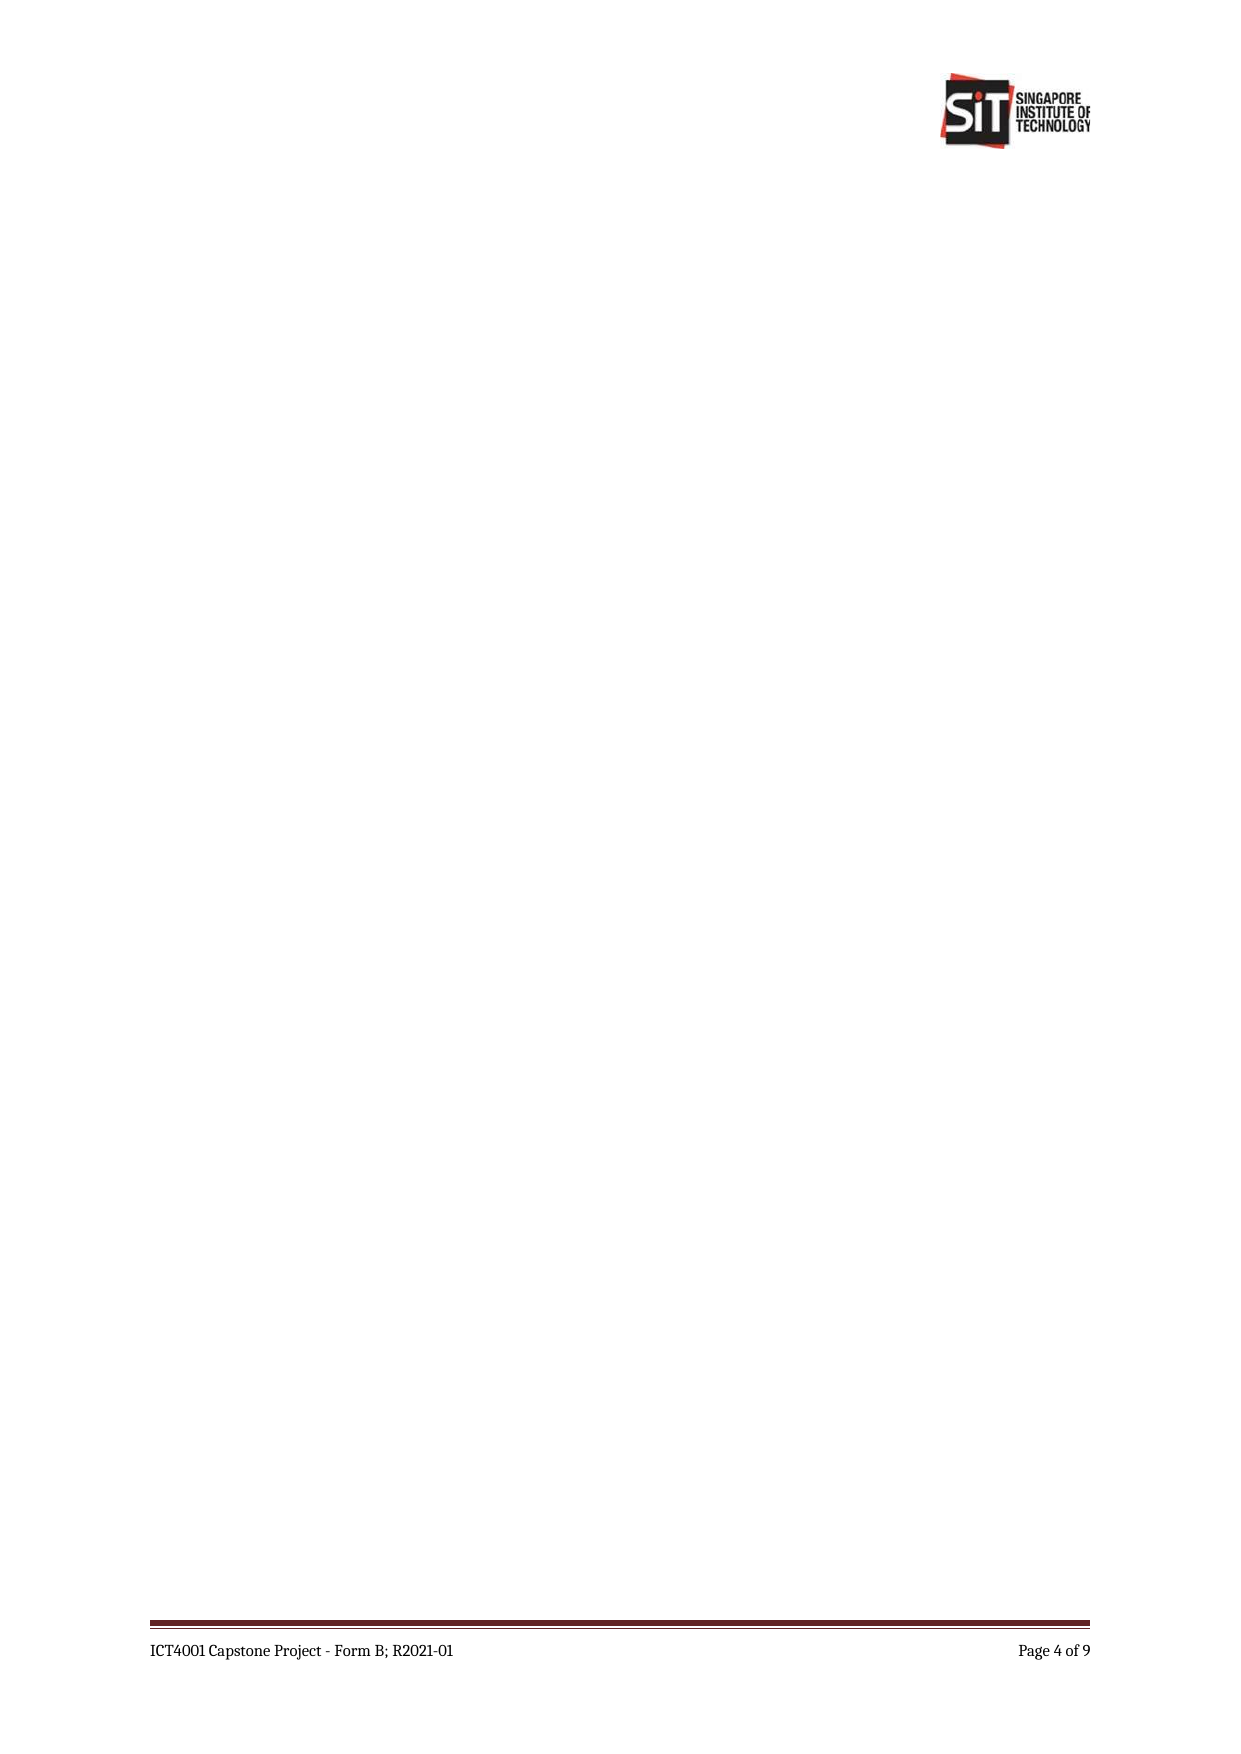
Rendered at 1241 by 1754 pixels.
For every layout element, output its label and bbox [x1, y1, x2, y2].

picture [940, 73, 1091, 149]
